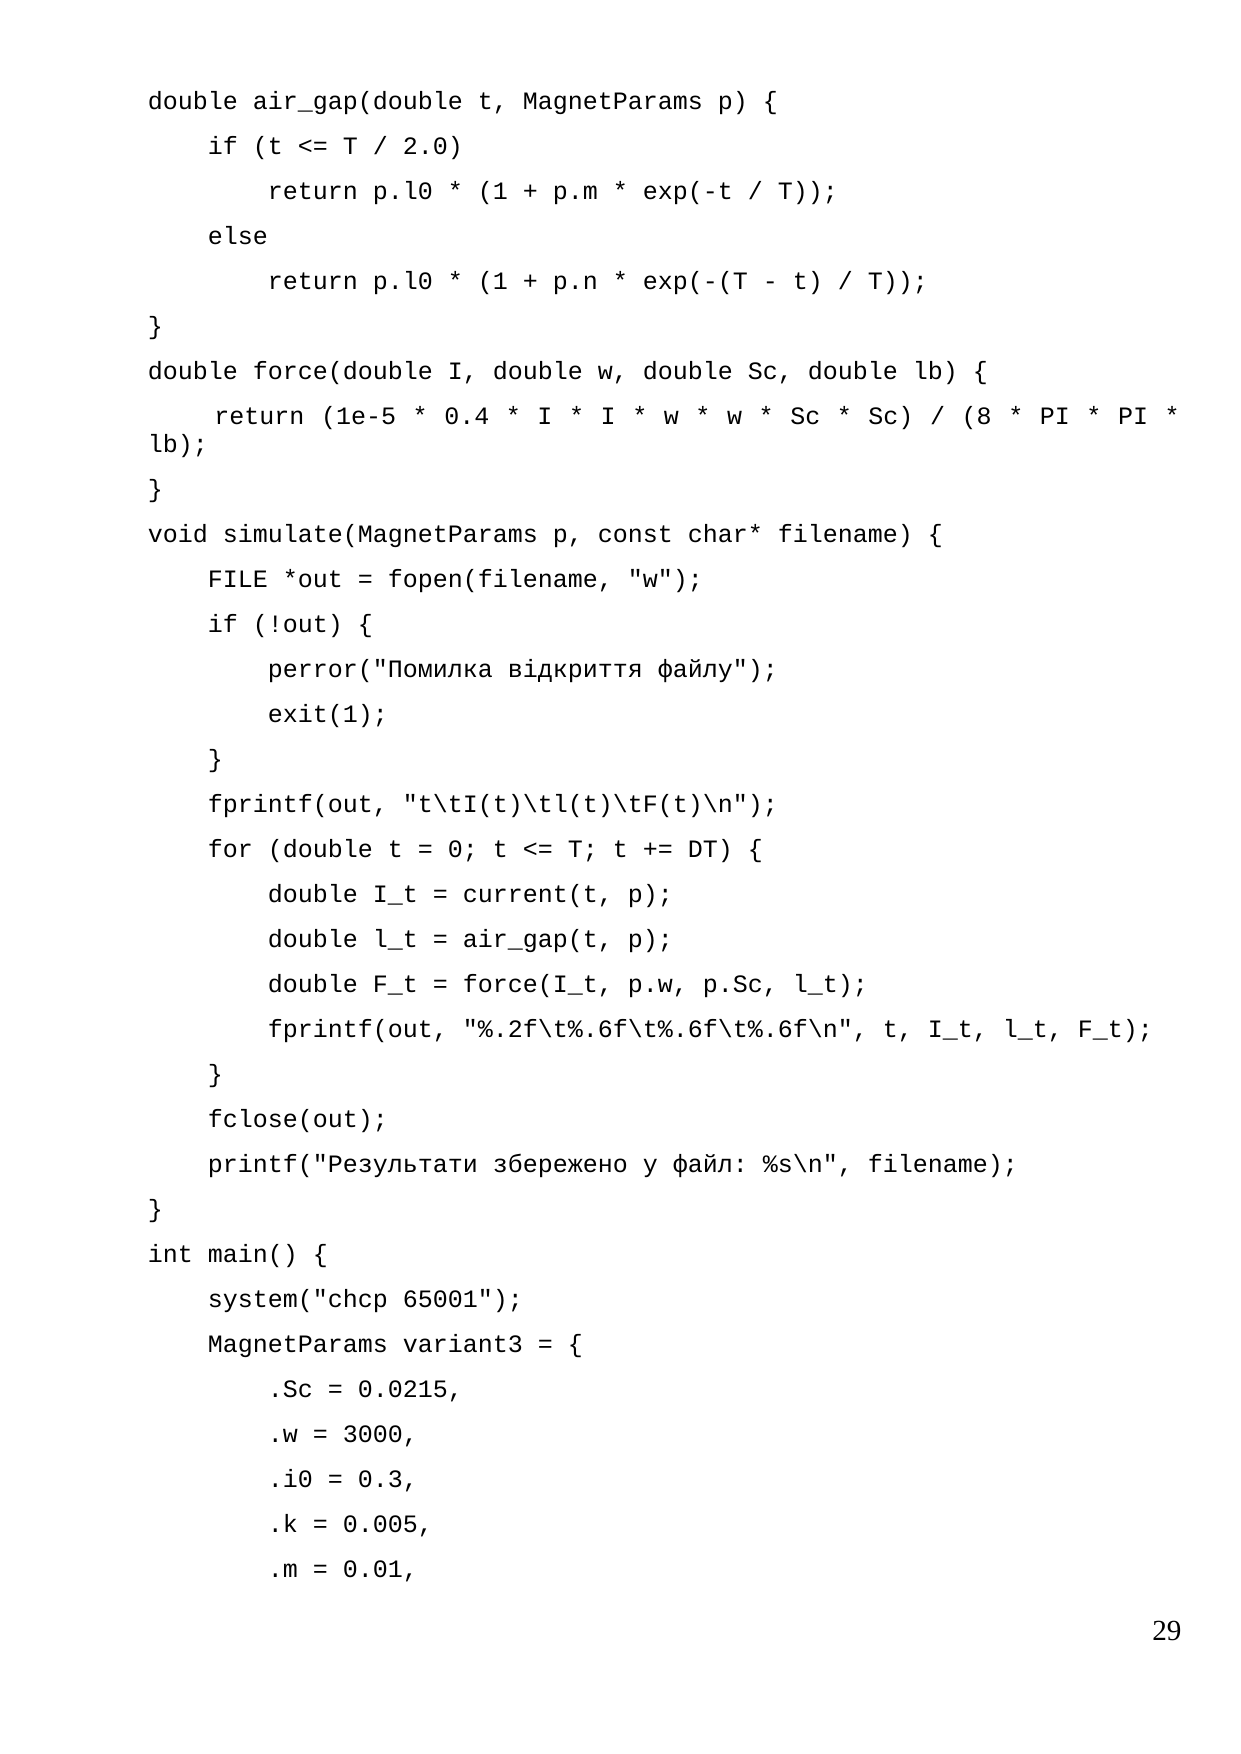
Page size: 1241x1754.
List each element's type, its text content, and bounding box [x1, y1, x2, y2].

text .m = 0.01, [148, 1557, 1181, 1585]
text .Sc = 0.0215, [148, 1377, 1181, 1405]
text else [148, 224, 1181, 252]
text return p.l0 * (1 + p.m * exp(-t / T)); [148, 179, 1181, 207]
text printf("Результати збережено у файл: %s\n", filename); [148, 1152, 1181, 1180]
text return p.l0 * (1 + p.n * exp(-(T - t) / T)); [148, 269, 1181, 297]
text double force(double I, double w, double Sc, double lb) { [148, 359, 1181, 387]
text fprintf(out, "%.2f\t%.6f\t%.6f\t%.6f\n", t, I_t, l_t, F_t); [148, 1017, 1181, 1045]
text void simulate(MagnetParams p, const char* filename) { [148, 522, 1181, 550]
text system("chcp 65001"); [148, 1287, 1181, 1315]
text int main() { [148, 1242, 1181, 1270]
text return (1e-5 * 0.4 * I * I * w * w * Sc * Sc) / (8 * PI * PI * lb); [148, 404, 1181, 460]
text fclose(out); [148, 1107, 1181, 1135]
text if (t <= T / 2.0) [148, 134, 1181, 162]
text MagnetParams variant3 = { [148, 1332, 1181, 1360]
text } [148, 1197, 1181, 1225]
text double I_t = current(t, p); [148, 882, 1181, 910]
text .k = 0.005, [148, 1512, 1181, 1540]
text double F_t = force(I_t, p.w, p.Sc, l_t); [148, 972, 1181, 1000]
text perror("Помилка відкриття файлу"); [148, 657, 1181, 685]
text } [148, 1062, 1181, 1090]
text if (!out) { [148, 612, 1181, 640]
text double l_t = air_gap(t, p); [148, 927, 1181, 955]
text double air_gap(double t, MagnetParams p) { [148, 89, 1181, 117]
text for (double t = 0; t <= T; t += DT) { [148, 837, 1181, 865]
text exit(1); [148, 702, 1181, 730]
text .i0 = 0.3, [148, 1467, 1181, 1495]
text } [148, 747, 1181, 775]
text .w = 3000, [148, 1422, 1181, 1450]
text fprintf(out, "t\tI(t)\tl(t)\tF(t)\n"); [148, 792, 1181, 820]
text FILE *out = fopen(filename, "w"); [148, 567, 1181, 595]
text } [148, 314, 1181, 342]
text } [148, 477, 1181, 505]
